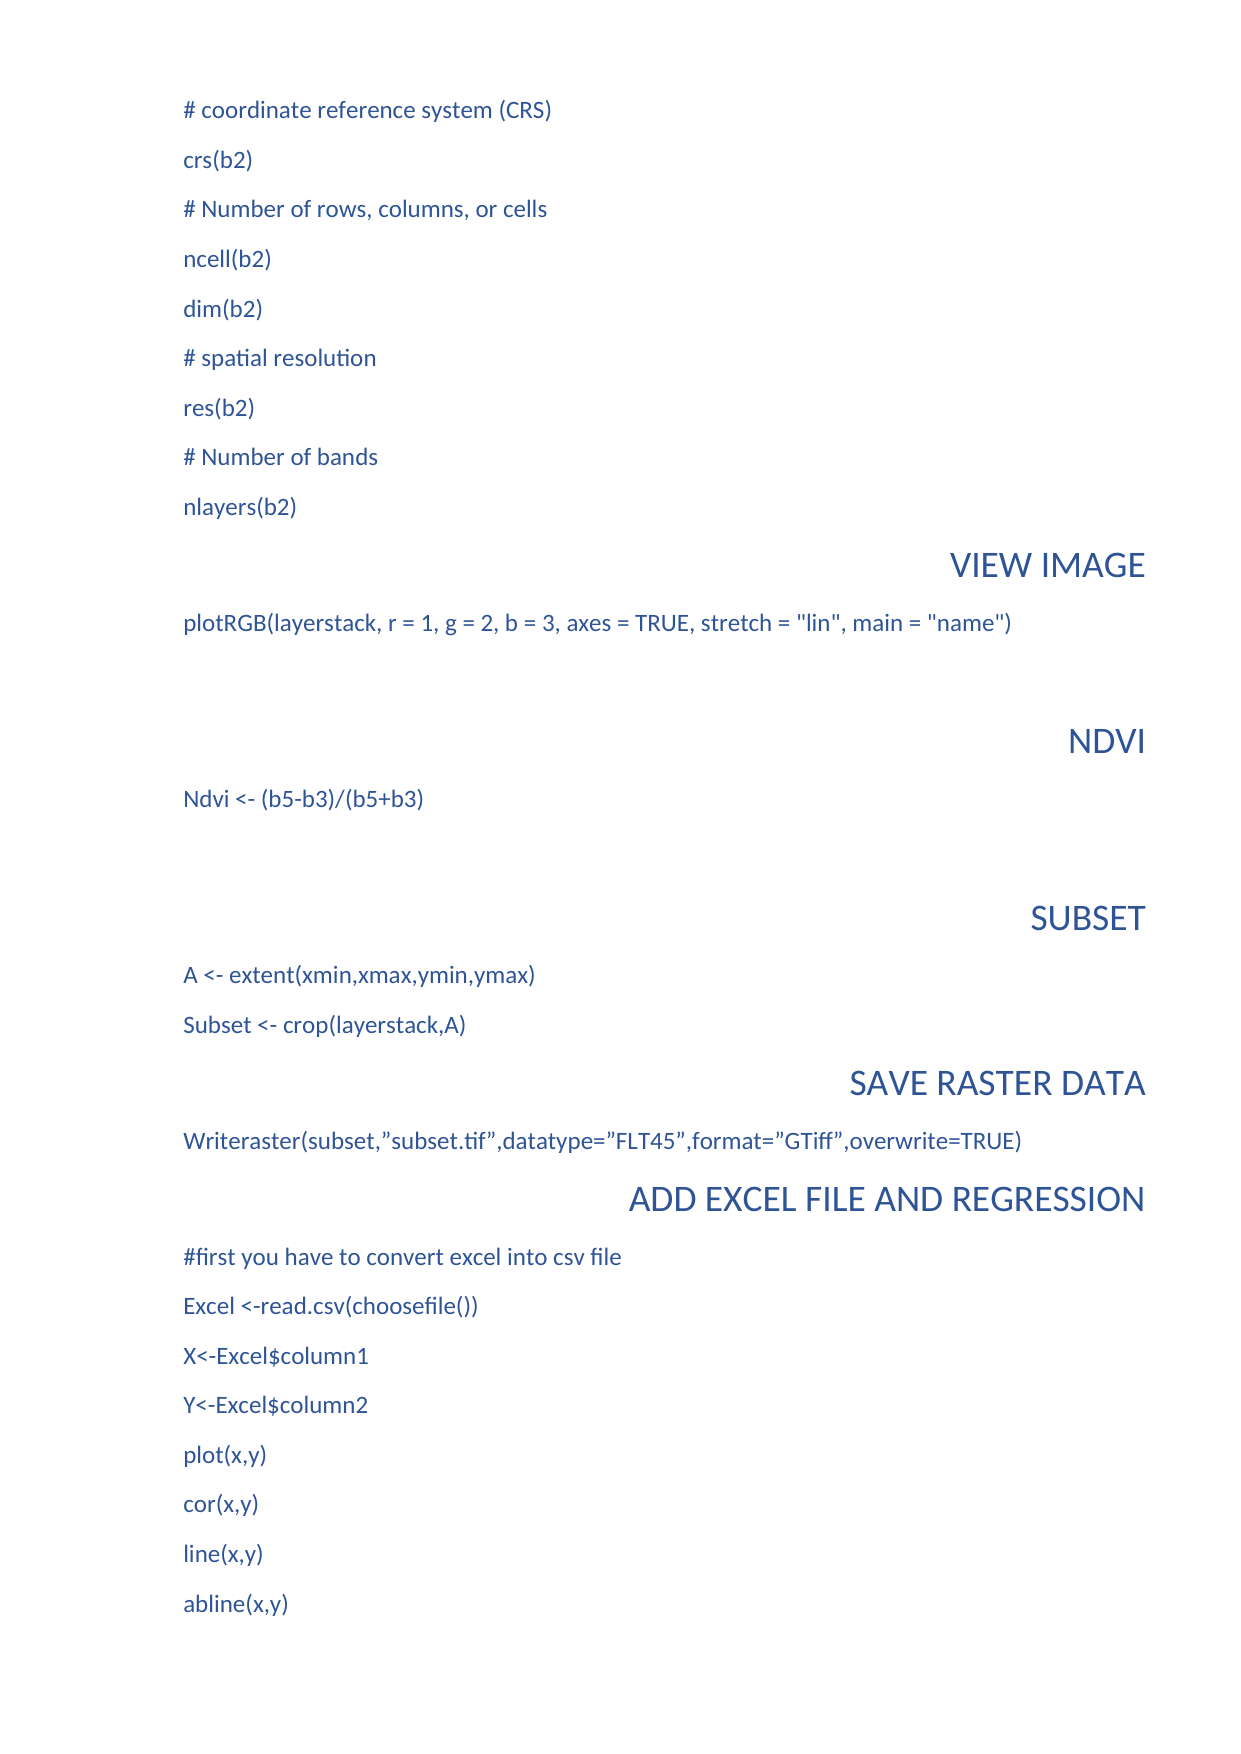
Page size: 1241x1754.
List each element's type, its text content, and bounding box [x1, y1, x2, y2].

text #first you have to convert excel into csv file [183, 1241, 1146, 1271]
text # Number of rows, columns, or cells [183, 194, 1146, 224]
text Writeraster(subset,”subset.tif”,datatype=”FLT45”,format=”GTiff”,overwrite=TRUE) [183, 1125, 1146, 1155]
text SAVE RASTER DATA [183, 1059, 1146, 1104]
text ncell(b2) [183, 243, 1146, 274]
text # spatial resolution [183, 342, 1146, 373]
text abline(x,y) [183, 1588, 1146, 1618]
text VIEW IMAGE [183, 541, 1146, 587]
text nlayers(b2) [183, 491, 1146, 522]
text res(b2) [183, 392, 1146, 422]
text dim(b2) [183, 293, 1146, 323]
text # Number of bands [183, 442, 1146, 472]
text Ndvi <- (b5-b3)/(b5+b3) [183, 783, 1146, 814]
text # coordinate reference system (CRS) [183, 94, 1146, 125]
text A <- extent(xmin,xmax,ymin,ymax) [183, 959, 1146, 990]
text Subset <- crop(layerstack,A) [183, 1009, 1146, 1040]
text plotRGB(layerstack, r = 1, g = 2, b = 3, axes = TRUE, stretch = "lin", main = "name") [183, 607, 1146, 637]
text NDVI [183, 717, 1146, 763]
text line(x,y) [183, 1538, 1146, 1569]
text Excel <-read.csv(choosefile()) [183, 1290, 1146, 1321]
text crs(b2) [183, 144, 1146, 174]
text X<-Excel$column1 [183, 1340, 1146, 1370]
text plot(x,y) [183, 1439, 1146, 1469]
text cor(x,y) [183, 1488, 1146, 1519]
text Y<-Excel$column2 [183, 1389, 1146, 1420]
text SUBSET [183, 893, 1146, 939]
text ADD EXCEL FILE AND REGRESSION [183, 1174, 1146, 1220]
